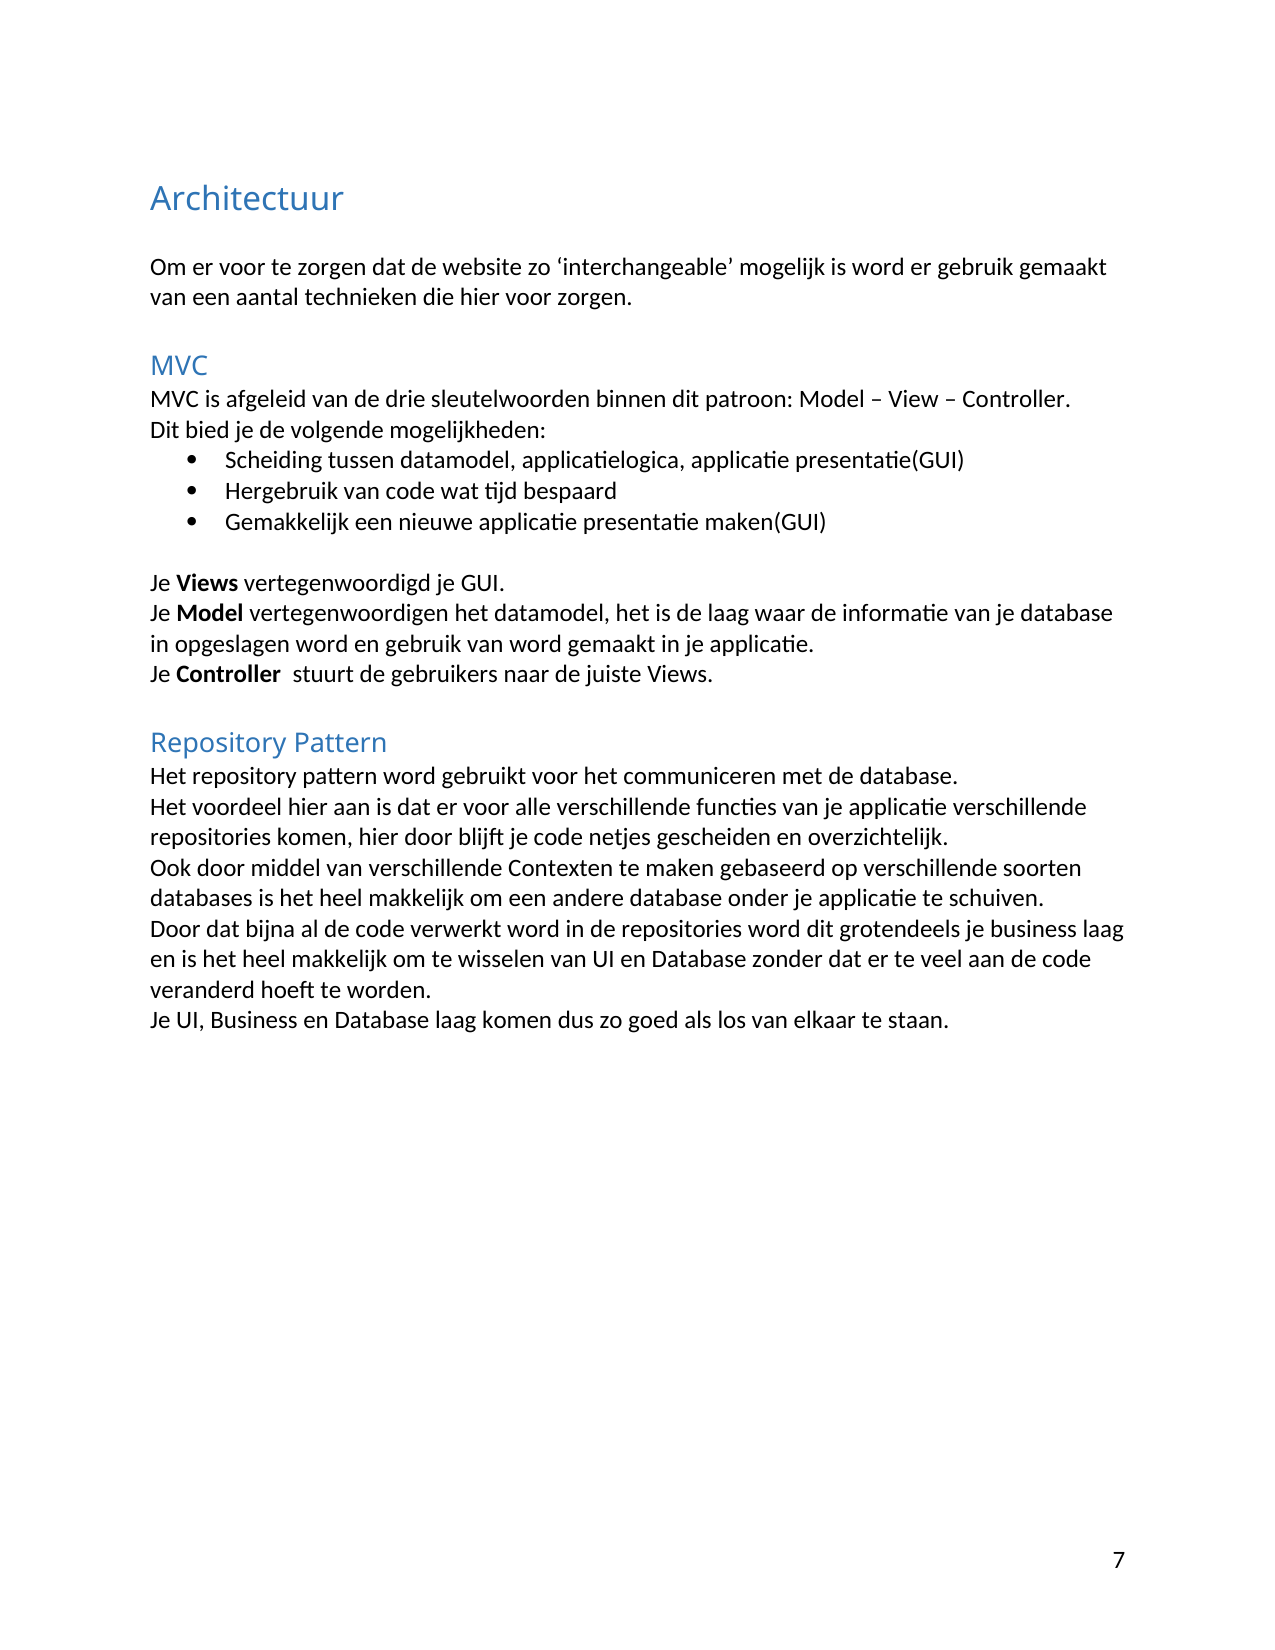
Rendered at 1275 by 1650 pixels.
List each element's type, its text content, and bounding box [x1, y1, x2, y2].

text Je Views vertegenwoordigd je GUI. [150, 567, 1125, 597]
text Het voordeel hier aan is dat er voor alle verschillende functies van je applicatie verschillende repositories komen, hier door blijft je code netjes gescheiden en overzichtelijk. [150, 791, 1125, 852]
text Ook door middel van verschillende Contexten te maken gebaseerd op verschillende soorten databases is het heel makkelijk om een andere database onder je applicatie te schuiven. [150, 852, 1125, 913]
text Door dat bijna al de code verwerkt word in de repositories word dit grotendeels je business laag en is het heel makkelijk om te wisselen van UI en Database zonder dat er te veel aan de code veranderd hoeft te worden. [150, 913, 1125, 1004]
list Scheiding tussen datamodel, applicatielogica, applicatie presentatie(GUI) [187, 444, 1125, 475]
subtitle Repository Pattern [150, 723, 1125, 760]
text Dit bied je de volgende mogelijkheden: [150, 414, 1125, 444]
subtitle MVC [150, 347, 1125, 383]
list Gemakkelijk een nieuwe applicatie presentatie maken(GUI) [187, 506, 1125, 536]
text Je Controller stuurt de gebruikers naar de juiste Views. [150, 658, 1125, 689]
subtitle Architectuur [150, 175, 1125, 220]
text Het repository pattern word gebruikt voor het communiceren met de database. [150, 760, 1125, 791]
text MVC is afgeleid van de drie sleutelwoorden binnen dit patroon: Model – View – Controller. [150, 383, 1125, 414]
text Om er voor te zorgen dat de website zo ‘interchangeable’ mogelijk is word er gebruik gemaakt van een aantal technieken die hier voor zorgen. [150, 251, 1125, 312]
list Hergebruik van code wat tijd bespaard [187, 475, 1125, 506]
text Je UI, Business en Database laag komen dus zo goed als los van elkaar te staan. [150, 1004, 1125, 1035]
text Je Model vertegenwoordigen het datamodel, het is de laag waar de informatie van je database in opgeslagen word en gebruik van word gemaakt in je applicatie. [150, 597, 1125, 658]
